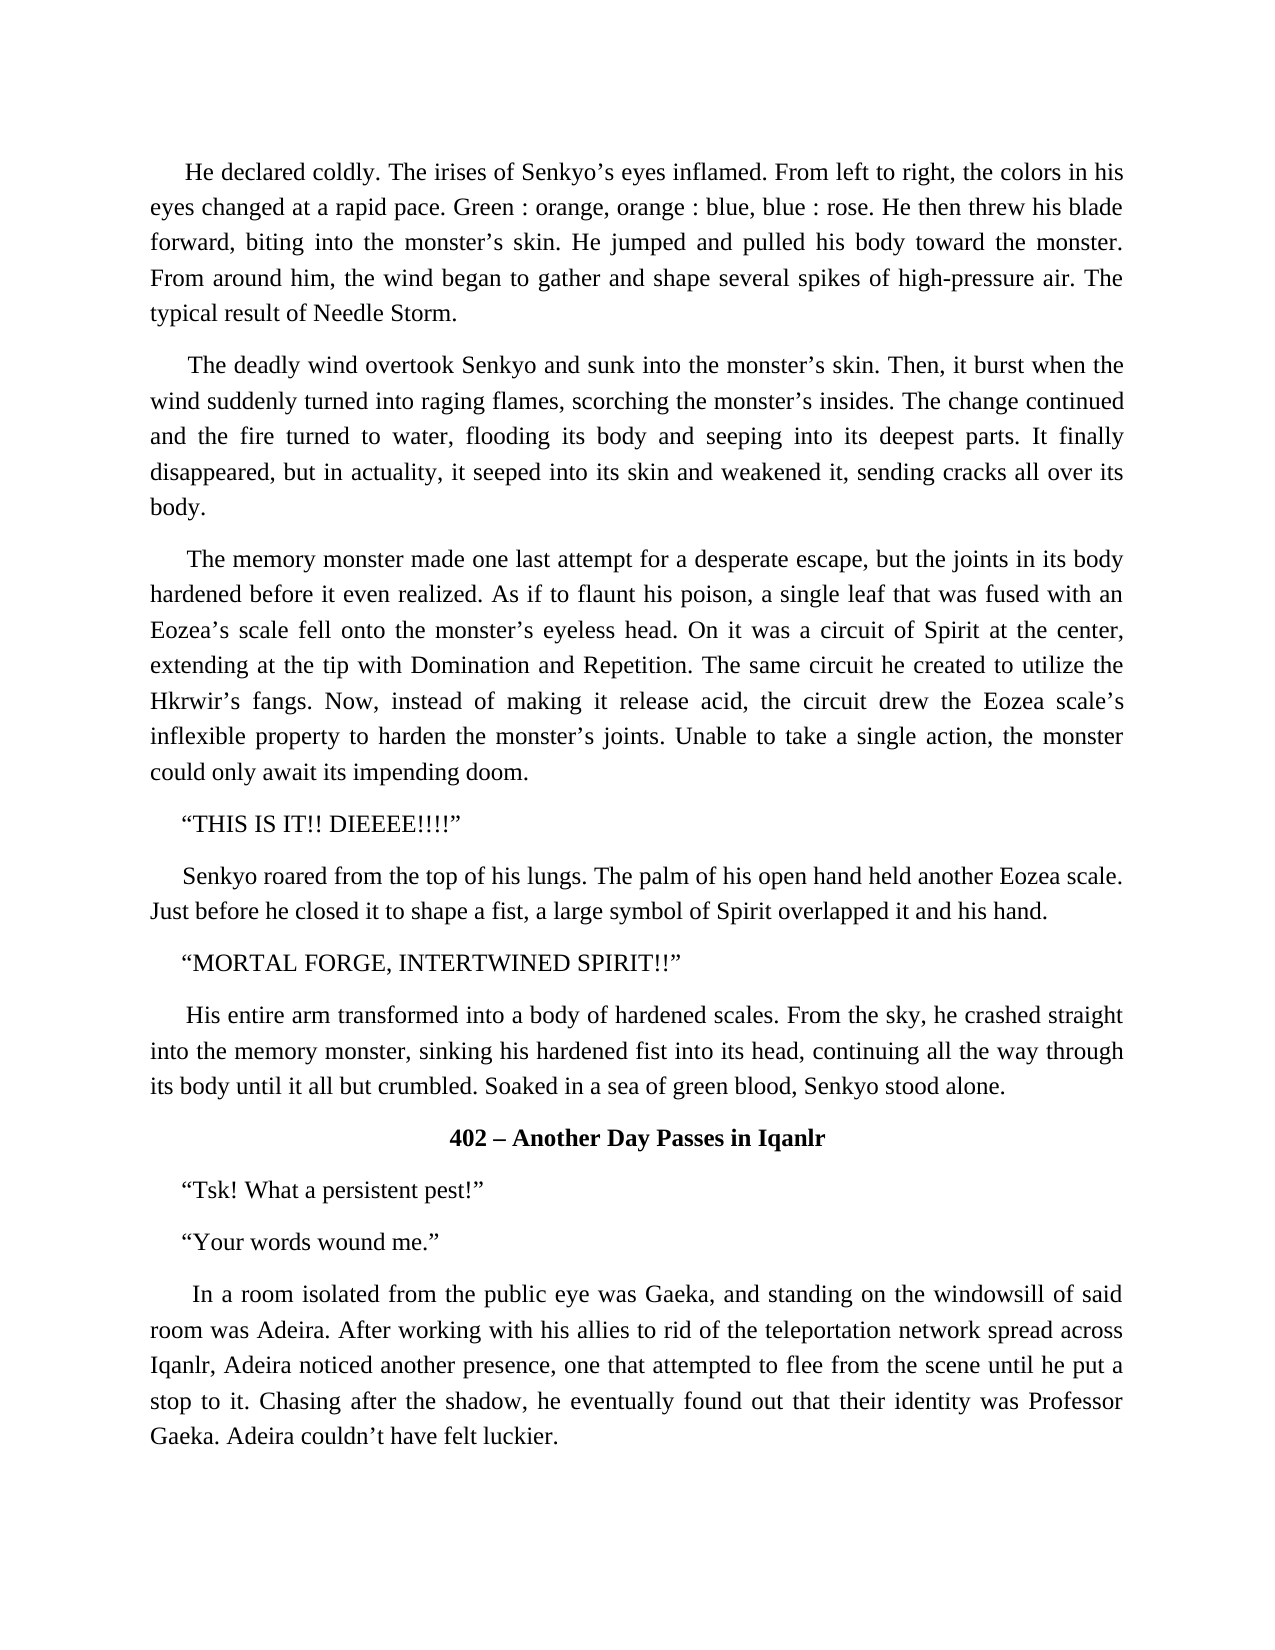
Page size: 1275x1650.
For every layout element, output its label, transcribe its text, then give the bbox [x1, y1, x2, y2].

text He declared coldly. The irises of Senkyo’s eyes inflamed. From left to right, the colors in his eyes changed at a rapid pace. Green : orange, orange : blue, blue : rose. He then threw his blade forward, biting into the monster’s skin. He jumped and pulled his body toward the monster. From around him, the wind began to gather and shape several spikes of high-pressure air. The typical result of Needle Storm. [150, 150, 1125, 327]
text 402 – Another Day Passes in Iqanlr [150, 1117, 1125, 1152]
text “MORTAL FORGE, INTERTWINED SPIRIT!!” [150, 942, 1125, 977]
text The deadly wind overtook Senkyo and sunk into the monster’s skin. Then, it burst when the wind suddenly turned into raging flames, scorching the monster’s insides. The change continued and the fire turned to water, flooding its body and seeping into its deepest parts. It finally disappeared, but in actuality, it seeped into its skin and weakened it, sending cracks all over its body. [150, 344, 1125, 521]
text “THIS IS IT!! DIEEEE!!!!” [150, 802, 1125, 837]
text His entire arm transformed into a body of hardened scales. From the sky, he crashed straight into the memory monster, sinking his hardened fist into its head, continuing all the way through its body until it all but crumbled. Soaked in a sea of green blood, Senkyo stood alone. [150, 994, 1125, 1100]
text In a room isolated from the public eye was Gaeka, and standing on the windowsill of said room was Adeira. After working with his allies to rid of the teleportation network spread across Iqanlr, Adeira noticed another presence, one that attempted to flee from the scene until he put a stop to it. Chasing after the shadow, he eventually found out that their identity was Professor Gaeka. Adeira couldn’t have felt luckier. [150, 1273, 1125, 1450]
text “Tsk! What a persistent pest!” [150, 1169, 1125, 1204]
text “Your words wound me.” [150, 1221, 1125, 1256]
text Senkyo roared from the top of his lungs. The palm of his open hand held another Eozea scale. Just before he closed it to shape a fist, a large symbol of Spirit overlapped it and his hand. [150, 854, 1125, 925]
text The memory monster made one last attempt for a desperate escape, but the joints in its body hardened before it even realized. As if to flaunt his poison, a single leaf that was fused with an Eozea’s scale fell onto the monster’s eyeless head. On it was a circuit of Spirit at the center, extending at the tip with Domination and Repetition. The same circuit he created to utilize the Hkrwir’s fangs. Now, instead of making it release acid, the circuit drew the Eozea scale’s inflexible property to harden the monster’s joints. Unable to take a single action, the monster could only await its impending doom. [150, 537, 1125, 785]
